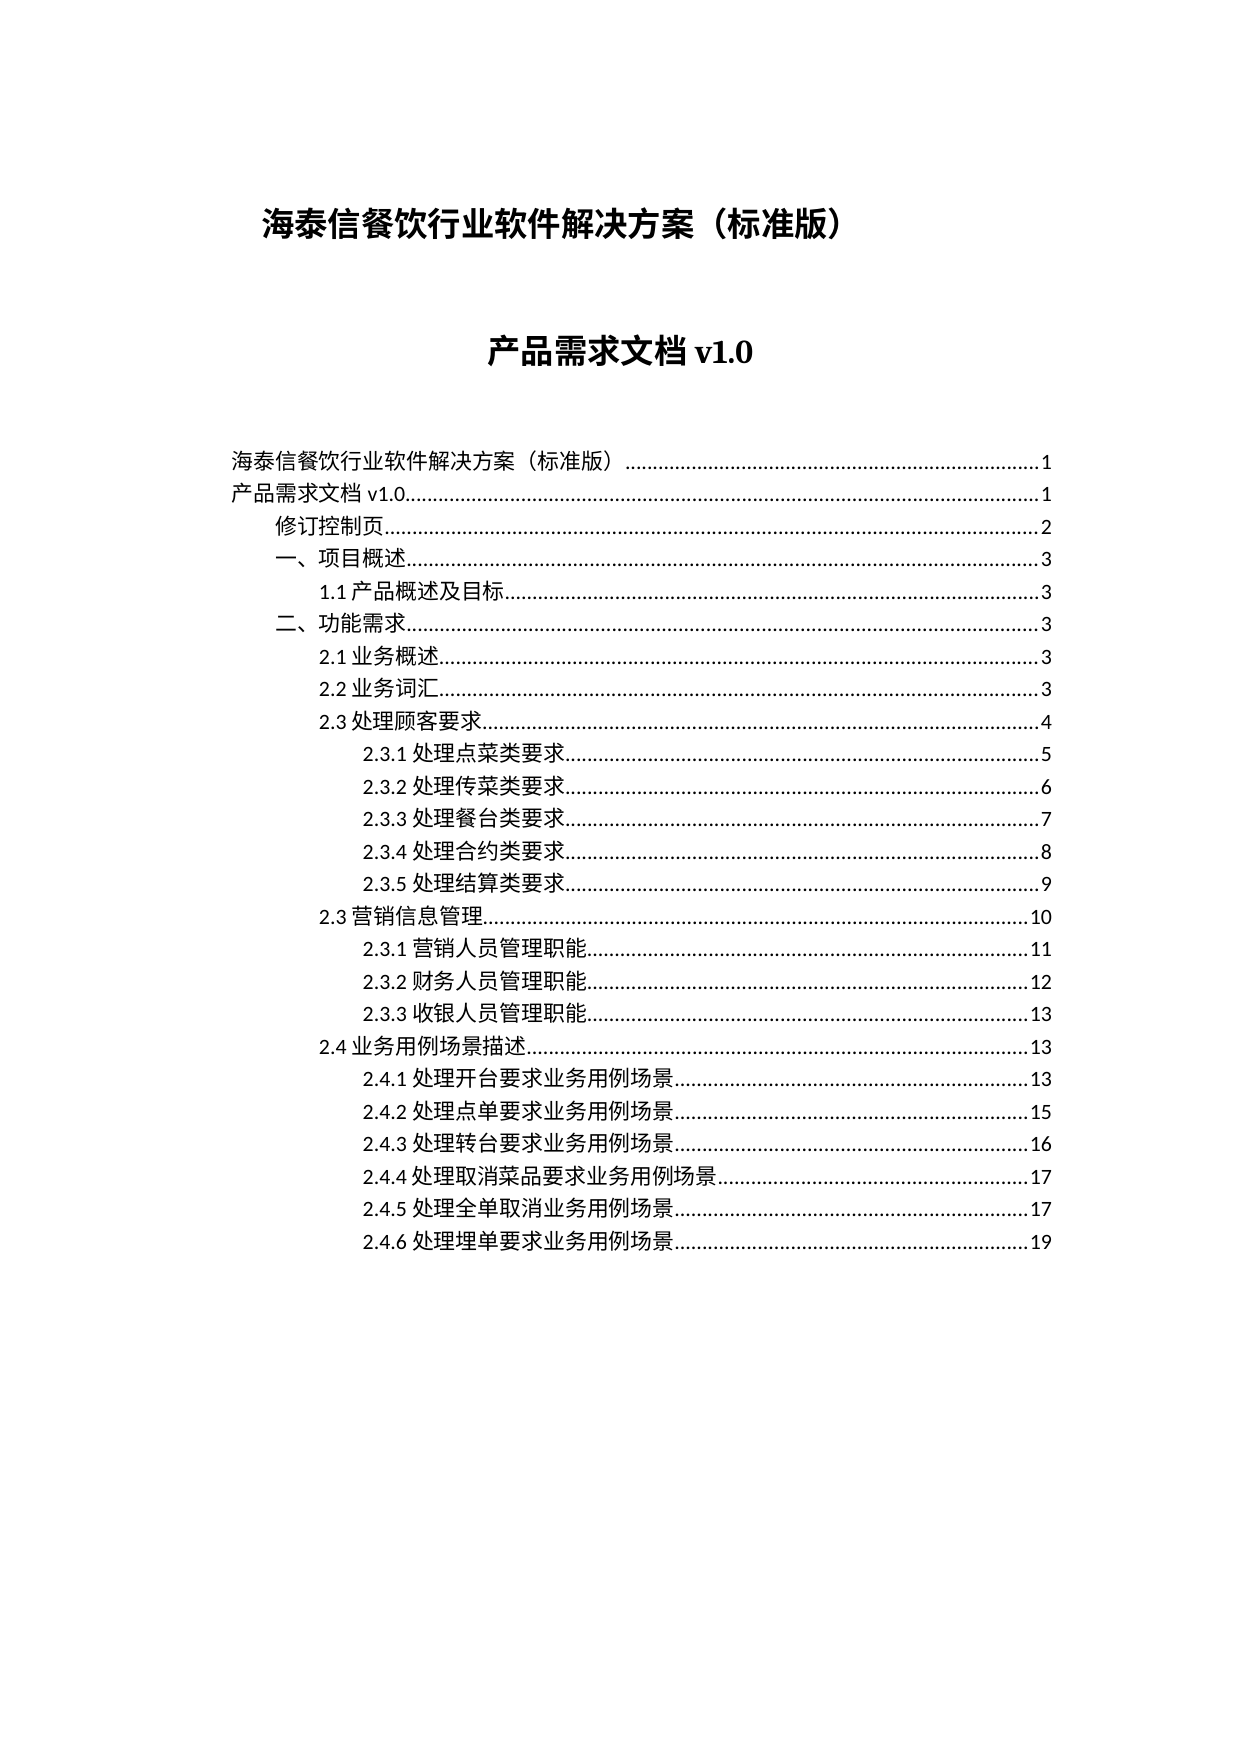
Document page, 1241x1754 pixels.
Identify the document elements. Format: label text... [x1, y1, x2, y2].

text 2.3.2 处理传菜类要求 6 [362, 768, 1053, 801]
text 2.3处理顾客要求 4 [319, 703, 1053, 736]
text 2.1 业务概述 3 [319, 638, 1053, 671]
text 二、功能需求 3 [275, 606, 1053, 638]
text 产品需求文档 v1.0 1 [231, 476, 1053, 508]
subtitle 产品需求文档 v1.0 [187, 316, 1053, 381]
text 2.3.4 处理合约类要求 8 [362, 833, 1053, 866]
text 2.4.2 处理点单要求业务用例场景 15 [362, 1093, 1053, 1126]
text 2.4.1 处理开台要求业务用例场景 13 [362, 1061, 1053, 1093]
text 2.4.5 处理全单取消业务用例场景 17 [362, 1191, 1053, 1223]
text 2.3.1 营销人员管理职能 11 [362, 931, 1053, 963]
text 2.3 营销信息管理 10 [319, 898, 1053, 931]
text 修订控制页 2 [275, 508, 1053, 541]
text 2.4.6 处理埋单要求业务用例场景 19 [362, 1223, 1053, 1256]
subtitle 海泰信餐饮行业软件解决方案（标准版） [187, 189, 1053, 254]
text 2.4.4处理取消菜品要求业务用例场景 17 [362, 1158, 1053, 1191]
text 2.3.2 财务人员管理职能 12 [362, 963, 1053, 996]
text 2.4.3 处理转台要求业务用例场景 16 [362, 1126, 1053, 1158]
text 2.2 业务词汇 3 [319, 671, 1053, 703]
text 2.3.3 处理餐台类要求 7 [362, 801, 1053, 833]
text 海泰信餐饮行业软件解决方案（标准版） 1 [231, 443, 1053, 476]
text 2.3.3 收银人员管理职能 13 [362, 996, 1053, 1028]
text 1.1 产品概述及目标 3 [319, 573, 1053, 606]
text 2.4 业务用例场景描述 13 [319, 1028, 1053, 1061]
text 2.3.1 处理点菜类要求 5 [362, 736, 1053, 768]
text 2.3.5 处理结算类要求 9 [362, 866, 1053, 898]
text 一、项目概述 3 [275, 541, 1053, 573]
